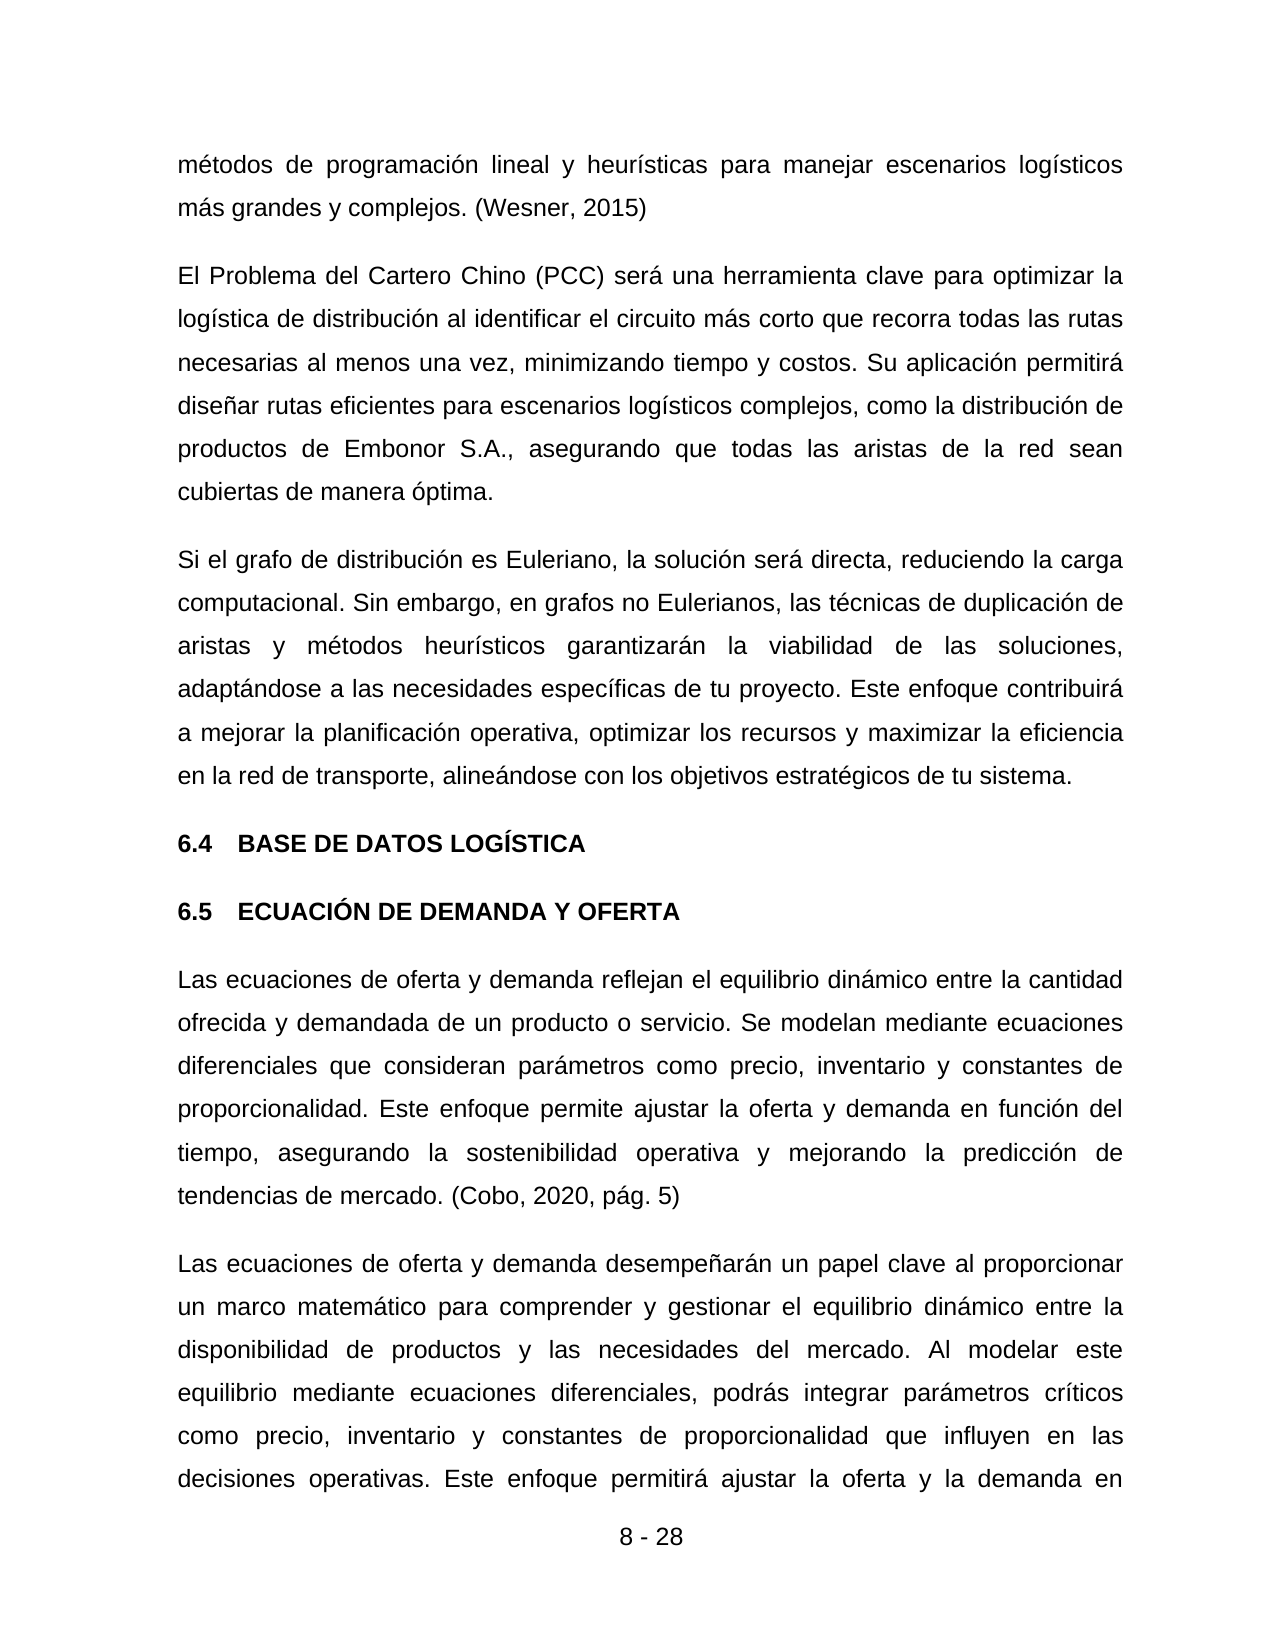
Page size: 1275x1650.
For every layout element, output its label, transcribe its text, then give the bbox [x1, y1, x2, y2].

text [177, 1249, 1125, 1493]
text Las ecuaciones de oferta y demanda reflejan el equilibrio dinámico entre la cantidad ofrecida y demandada de un producto o servicio. Se modelan mediante ecuaciones diferenciales que consideran parámetros como precio, inventario y constantes de proporcionalidad. Este enfoque permite ajustar la oferta y demanda en función del tiempo, asegurando la sostenibilidad operativa y mejorando la predicción de tendencias de mercado. [177, 965, 1125, 1209]
subtitle Base de datos logística [177, 829, 1125, 857]
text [177, 150, 1125, 222]
subtitle Ecuación de demanda y oferta [177, 897, 1125, 926]
text Si el grafo de distribución es Euleriano, la solución será directa, reduciendo la carga computacional. Sin embargo, en grafos no Eulerianos, las técnicas de duplicación de aristas y métodos heurísticos garantizarán la viabilidad de las soluciones, adaptándose a las necesidades específicas de tu proyecto. Este enfoque contribuirá a mejorar la planificación operativa, optimizar los recursos y maximizar la eficiencia en la red de transporte, alineándose con los objetivos estratégicos de tu sistema. [177, 545, 1125, 789]
text El Problema del Cartero Chino (PCC) será una herramienta clave para optimizar la logística de distribución al identificar el circuito más corto que recorra todas las rutas necesarias al menos una vez, minimizando tiempo y costos. Su aplicación permitirá diseñar rutas eficientes para escenarios logísticos complejos, como la distribución de productos de Embonor S.A., asegurando que todas las aristas de la red sean cubiertas de manera óptima. [177, 261, 1125, 506]
